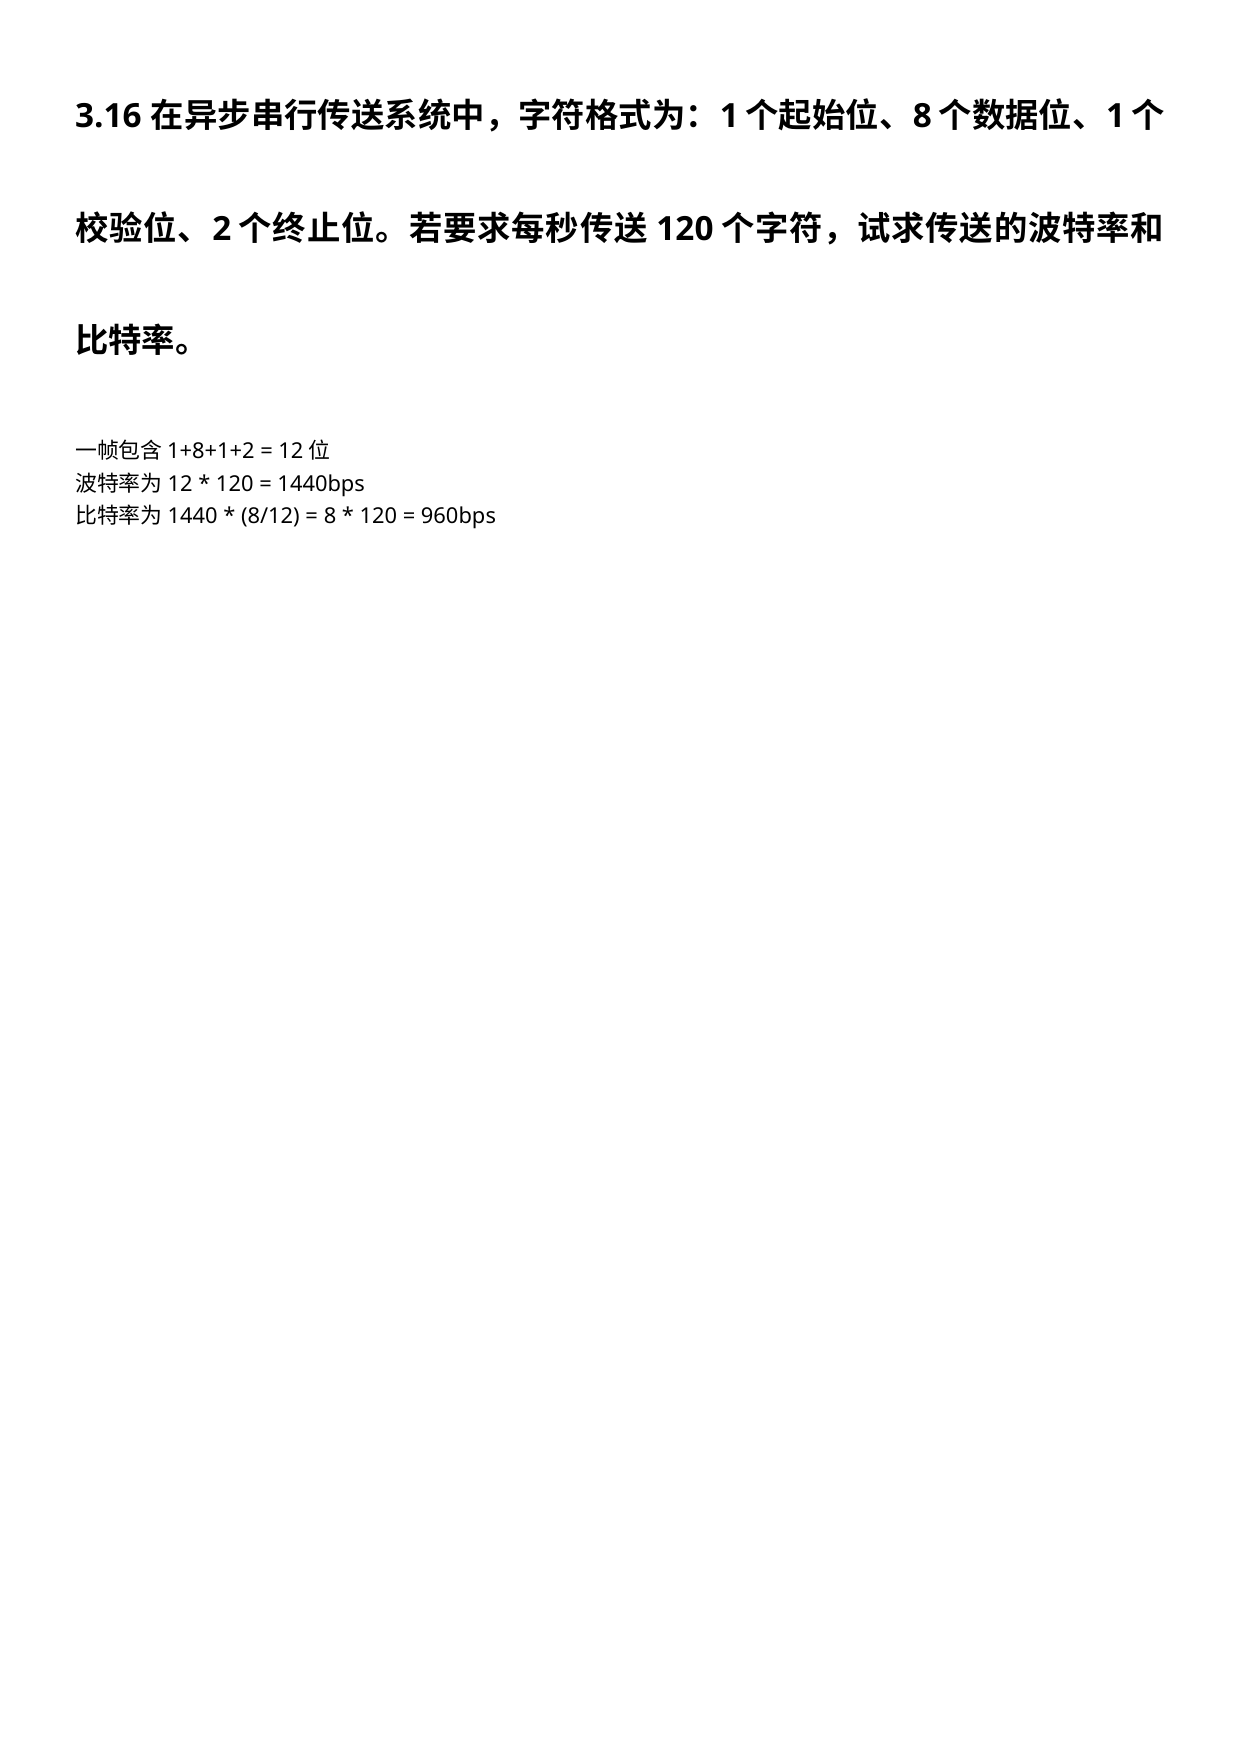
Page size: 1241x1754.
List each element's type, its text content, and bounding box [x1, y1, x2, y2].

text 比特率为 1440 * (8/12) = 8 * 120 = 960bps [75, 498, 1165, 530]
subtitle 3.16 在异步串行传送系统中，字符格式为：1个起始位、8个数据位、1个校验位、2个终止位。若要求每秒传送120个字符，试求传送的波特率和比特率。 [75, 81, 1165, 371]
text 一帧包含1+8+1+2 = 12位 [75, 433, 1165, 465]
text 波特率为 12 * 120 = 1440bps [75, 465, 1165, 498]
